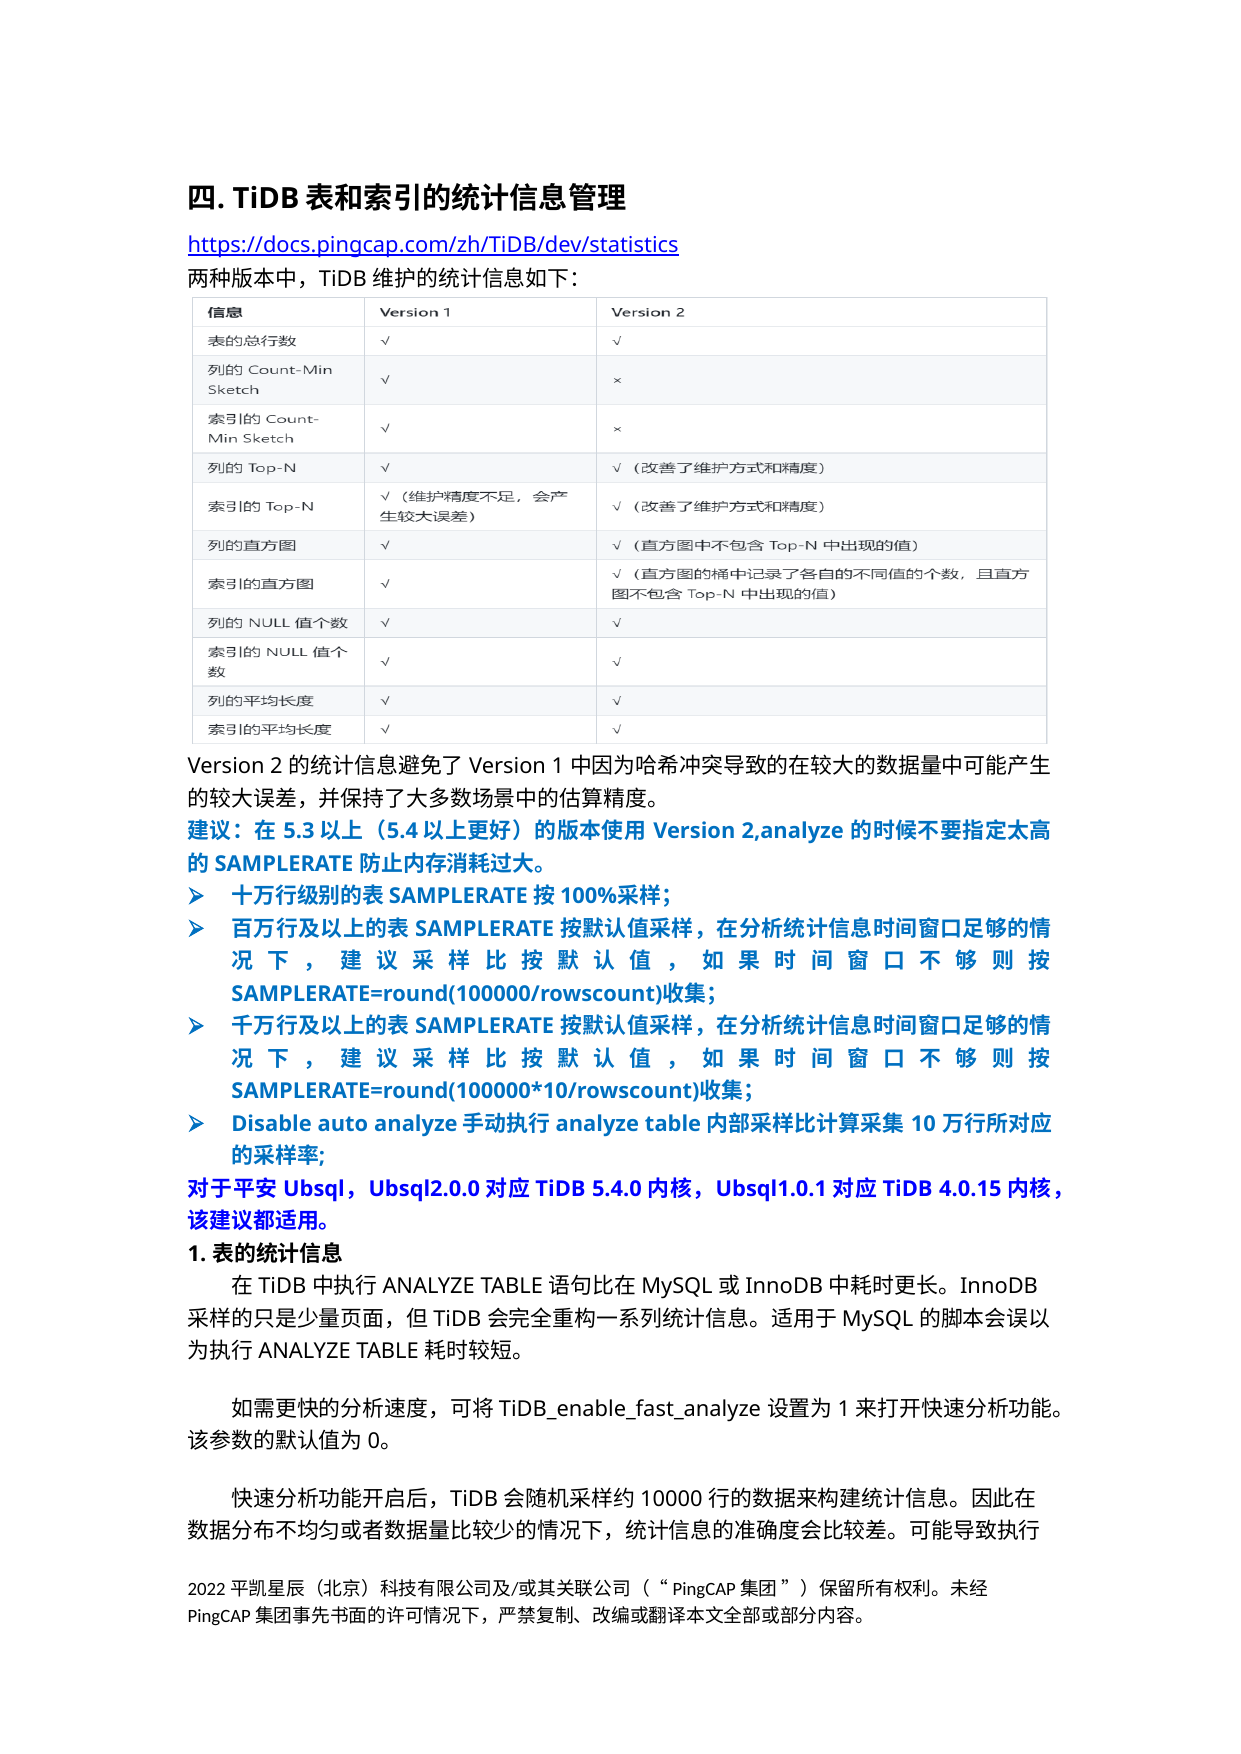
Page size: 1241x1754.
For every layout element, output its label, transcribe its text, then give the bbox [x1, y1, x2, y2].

list 百万行及以上的表SAMPLERATE 按默认值采样，在分析统计信息时间窗口足够的情况下，建议采样比按默认值，如果时间窗口不够则按SAMPLERATE=round(100000/rowscount)收集； [187, 910, 1053, 1008]
list 千万行及以上的表SAMPLERATE 按默认值采样，在分析统计信息时间窗口足够的情况下，建议采样比按默认值，如果时间窗口不够则按SAMPLERATE=round(100000*10/rowscount)收集； [187, 1008, 1053, 1105]
text 1. 表的统计信息 [187, 1235, 1053, 1268]
text Version 2 的统计信息避免了 Version 1 中因为哈希冲突导致的在较大的数据量中可能产生的较大误差，并保持了大多数场景中的估算精度。 [187, 748, 1053, 813]
text 如需更快的分析速度，可将 TiDB_enable_fast_analyze 设置为 1 来打开快速分析功能。该参数的默认值为 0。 [187, 1390, 1053, 1455]
text 在 TiDB 中执行 ANALYZE TABLE 语句比在 MySQL 或 InnoDB 中耗时更长。InnoDB 采样的只是少量页面，但 TiDB 会完全重构一系列统计信息。适用于 MySQL 的脚本会误以为执行 ANALYZE TABLE 耗时较短。 [187, 1268, 1053, 1365]
picture [187, 292, 1052, 748]
text 四. TiDB表和索引的统计信息管理 [187, 163, 1053, 228]
list 十万行级别的表SAMPLERATE 按100%采样； [187, 878, 1053, 910]
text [187, 1480, 1053, 1545]
list Disable auto analyze手动执行analyze table内部采样比计算采集 10 万行所对应的采样率; [187, 1105, 1053, 1170]
text 对于平安Ubsql，Ubsql2.0.0对应TiDB 5.4.0内核，Ubsql1.0.1对应TiDB 4.0.15内核，该建议都适用。 [187, 1170, 1053, 1235]
text 两种版本中，TiDB 维护的统计信息如下： [187, 260, 1053, 293]
text https://docs.pingcap.com/zh/TiDB/dev/statistics [187, 228, 1053, 260]
text 建议：在 5.3以上（5.4以上更好）的版本使用 Version 2,analyze 的时候不要指定太高的 SAMPLERATE 防止内存消耗过大。 [187, 813, 1053, 878]
